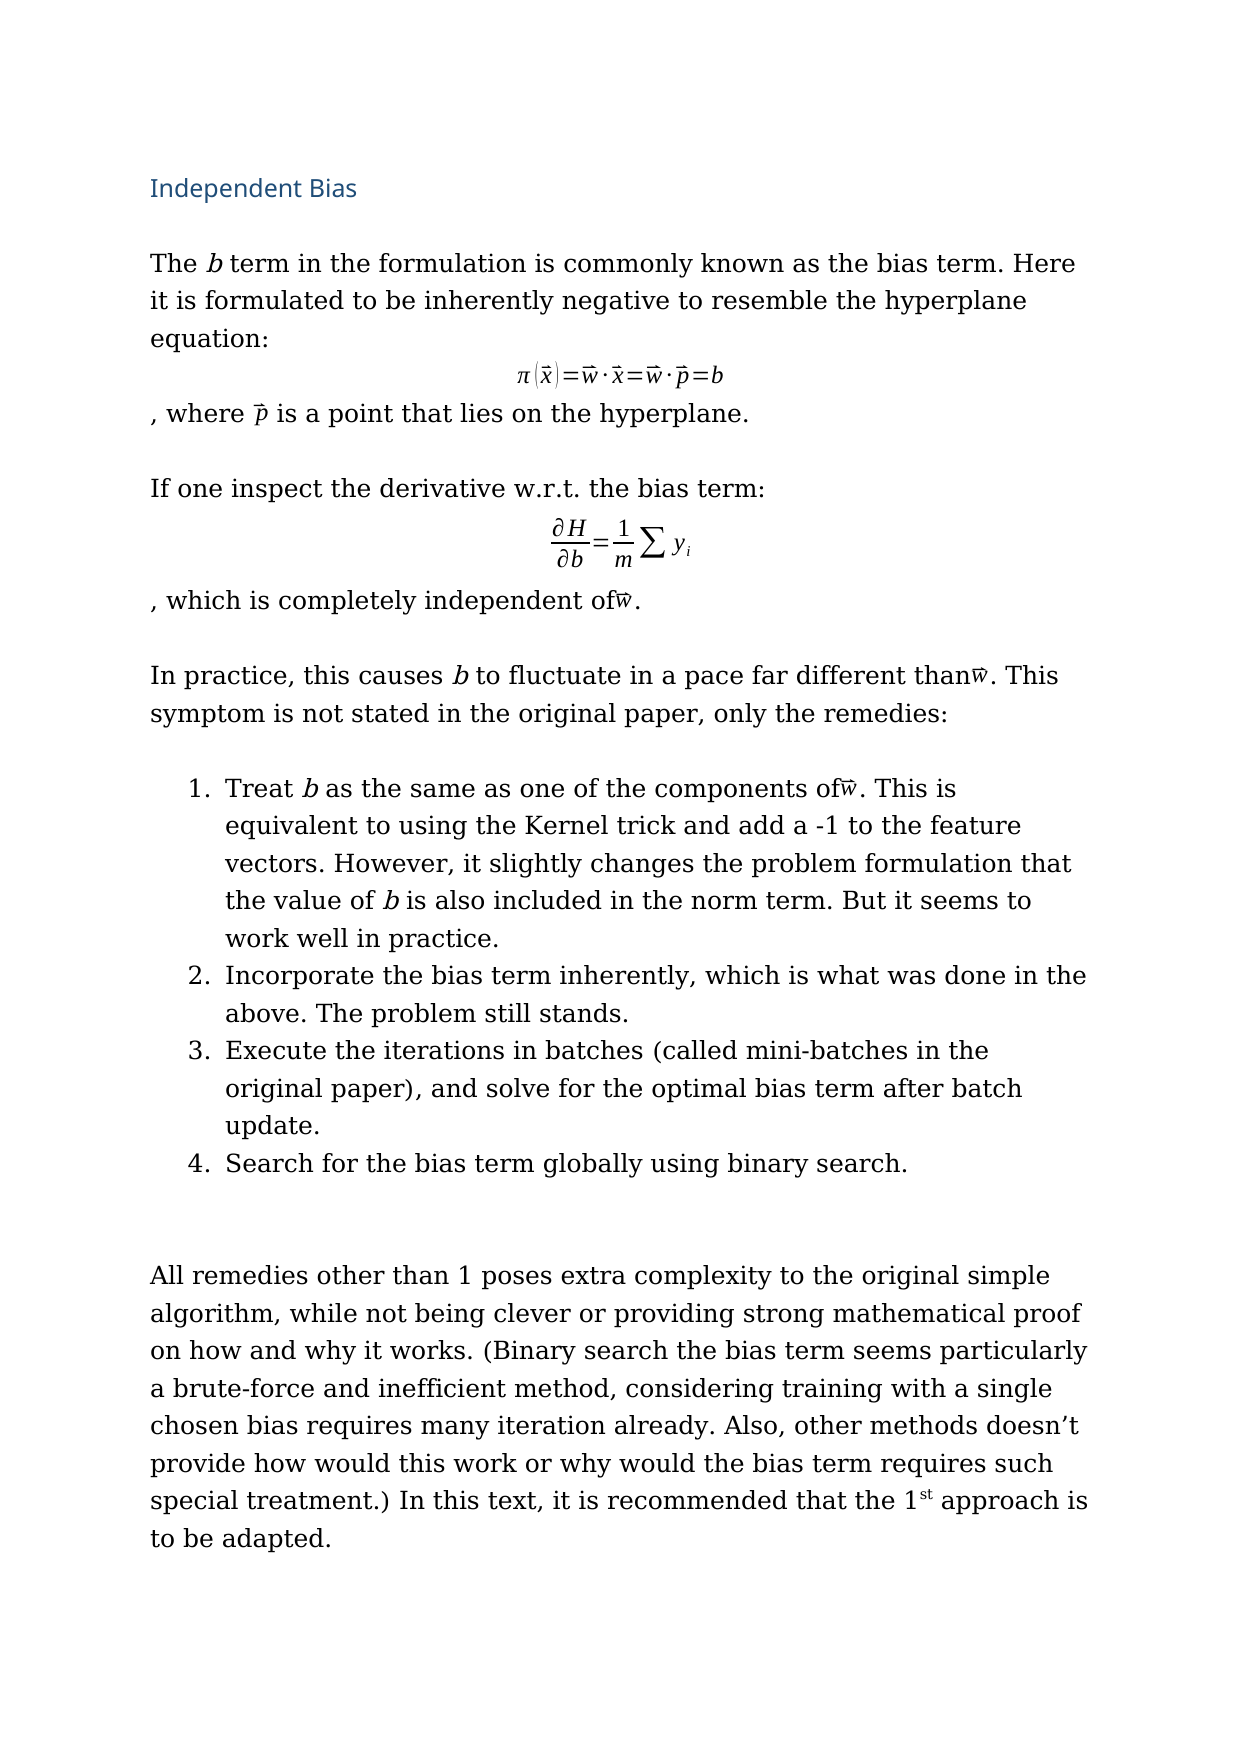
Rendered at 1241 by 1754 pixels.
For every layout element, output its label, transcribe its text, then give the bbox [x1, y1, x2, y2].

text , which is completely independent of. [150, 581, 1090, 619]
subtitle Independent Bias [150, 169, 1090, 206]
text The b term in the formulation is commonly known as the bias term. Here it is formulated to be inherently negative to resemble the hyperplane equation: [150, 244, 1090, 356]
text , where is a point that lies on the hyperplane. [150, 394, 1090, 431]
text In practice, this causes b to fluctuate in a pace far different than. This symptom is not stated in the original paper, only the remedies: [150, 656, 1090, 731]
list Treat b as the same as one of the components of. This is equivalent to using the Kernel trick and add a -1 to the feature vectors. However, it slightly changes the problem formulation that the value of b is also included in the norm term. But it seems to work well in practice. [187, 769, 1090, 956]
list Incorporate the bias term inherently, which is what was done in the above. The problem still stands. [187, 956, 1090, 1031]
list Execute the iterations in batches (called mini-batches in the original paper), and solve for the optimal bias term after batch update. [187, 1031, 1090, 1144]
text If one inspect the derivative w.r.t. the bias term: [150, 469, 1090, 506]
text All remedies other than 1 poses extra complexity to the original simple algorithm, while not being clever or providing strong mathematical proof on how and why it works. (Binary search the bias term seems particularly a brute-force and inefficient method, considering training with a single chosen bias requires many iteration already. Also, other methods doesn’t provide how would this work or why would the bias term requires such special treatment.) In this text, it is recommended that the 1st approach is to be adapted. [150, 1256, 1090, 1556]
list Search for the bias term globally using binary search. [187, 1144, 1090, 1181]
